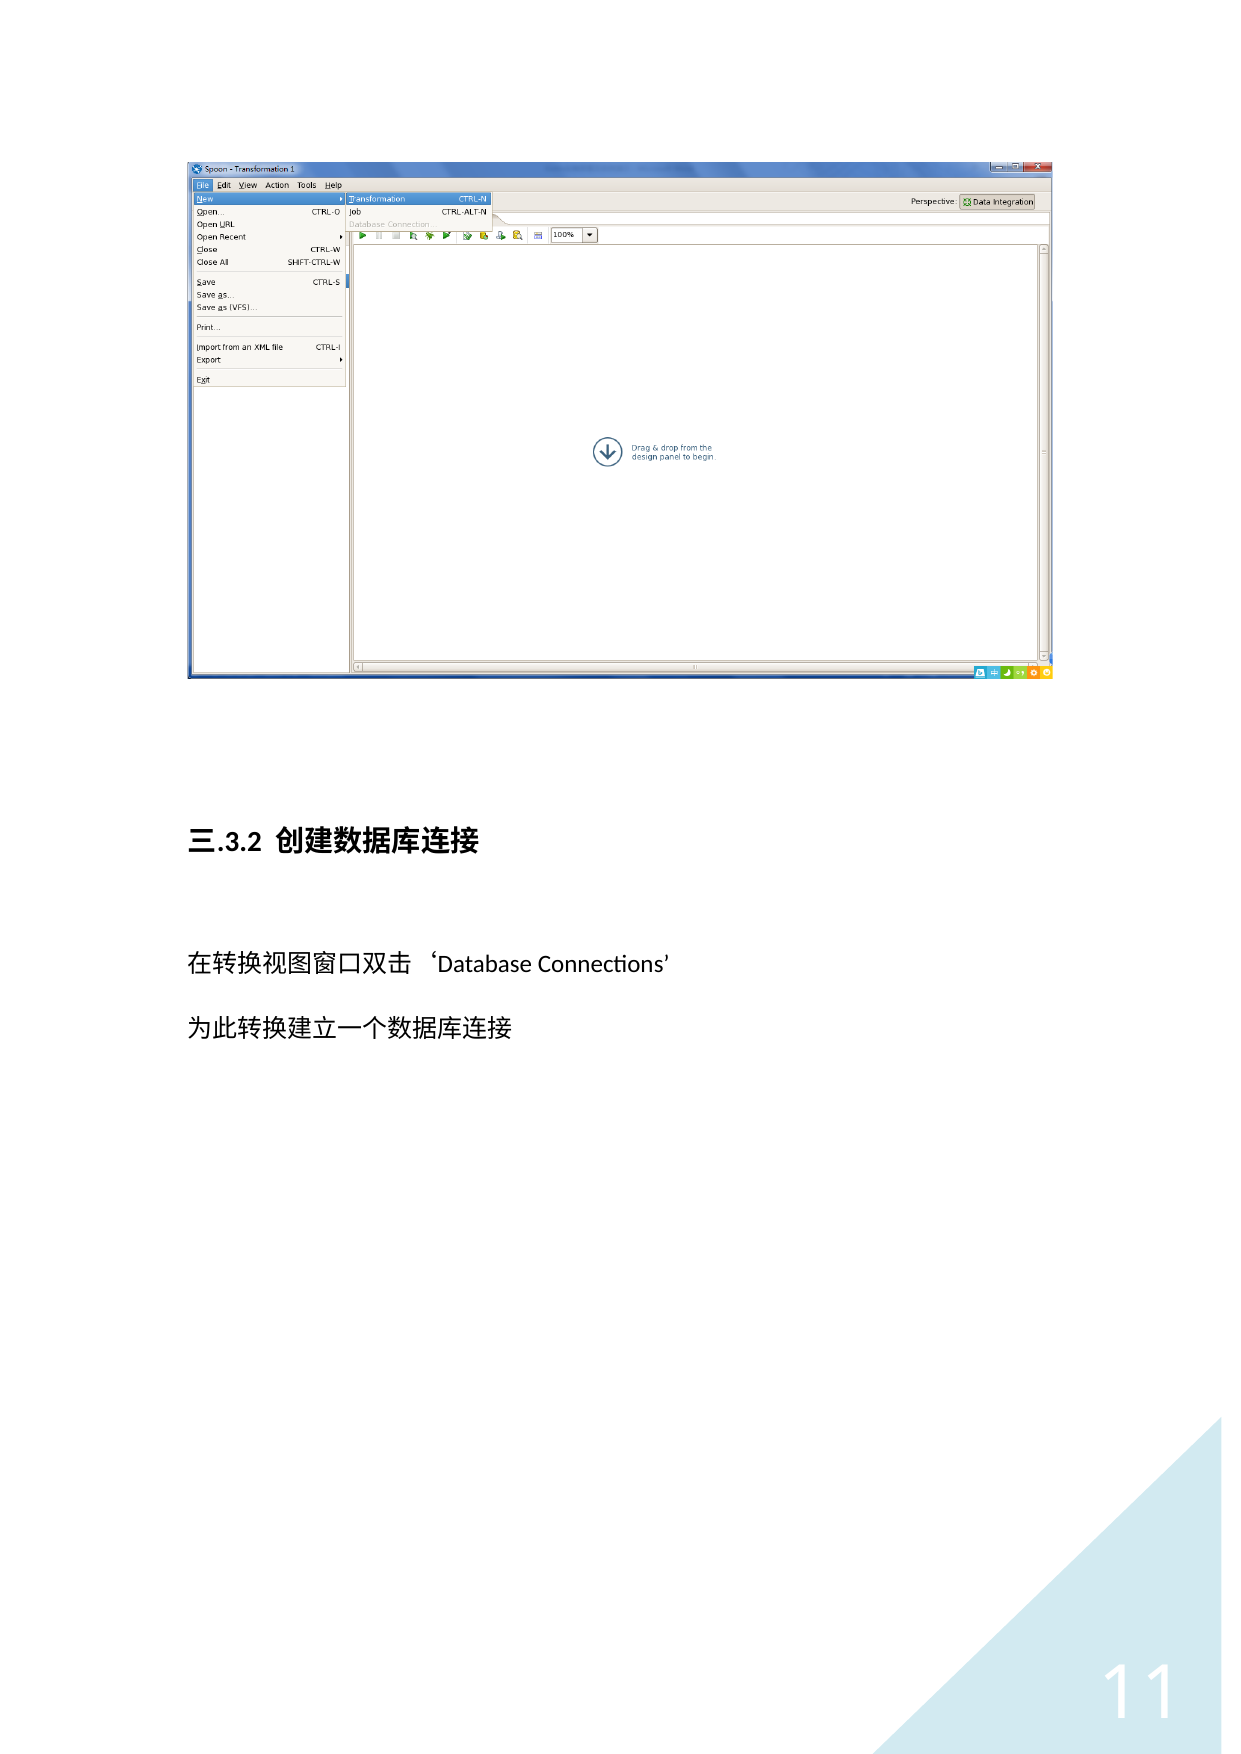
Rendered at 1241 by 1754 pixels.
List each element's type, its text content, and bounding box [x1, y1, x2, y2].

text 为此转换建立一个数据库连接 [187, 994, 1053, 1059]
text 在转换视图窗口双击‘Database Connections’ [187, 929, 1053, 994]
subtitle 创建数据库连接 [187, 807, 1053, 872]
picture [187, 162, 1053, 679]
